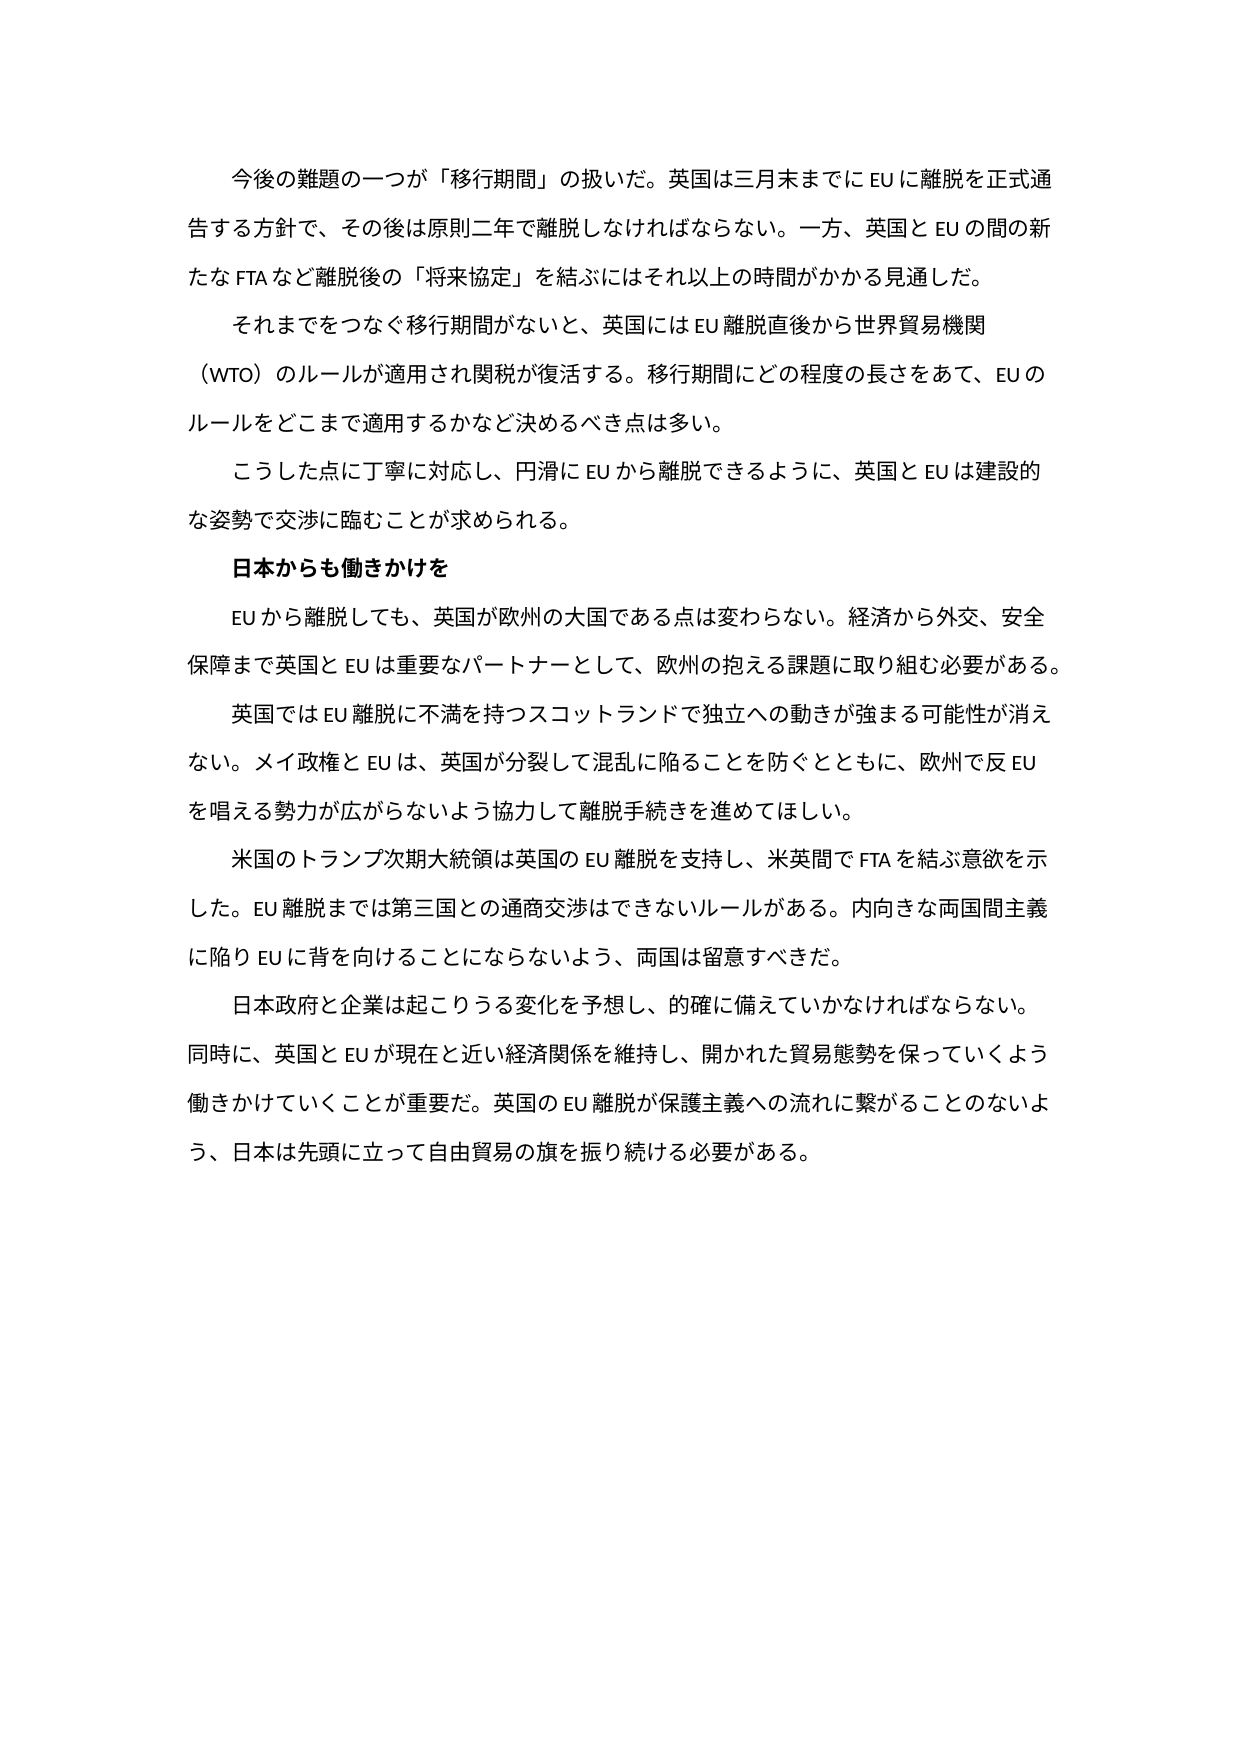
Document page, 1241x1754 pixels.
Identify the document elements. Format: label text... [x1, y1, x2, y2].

text こうした点に丁寧に対応し、円滑にEUから離脱できるように、英国とEUは建設的な姿勢で交渉に臨むことが求められる。 [187, 454, 1053, 535]
text 日本からも働きかけを [187, 551, 1053, 583]
text 今後の難題の一つが「移行期間」の扱いだ。英国は三月末までにEUに離脱を正式通告する方針で、その後は原則二年で離脱しなければならない。一方、英国とEUの間の新たなFTAなど離脱後の「将来協定」を結ぶにはそれ以上の時間がかかる見通しだ。 [187, 162, 1053, 292]
text 日本政府と企業は起こりうる変化を予想し、的確に備えていかなければならない。同時に、英国とEUが現在と近い経済関係を維持し、開かれた貿易態勢を保っていくよう働きかけていくことが重要だ。英国のEU離脱が保護主義への流れに繋がることのないよう、日本は先頭に立って自由貿易の旗を振り続ける必要がある。 [187, 988, 1053, 1167]
text 英国ではEU離脱に不満を持つスコットランドで独立への動きが強まる可能性が消えない。メイ政権とEUは、英国が分裂して混乱に陥ることを防ぐとともに、欧州で反EUを唱える勢力が広がらないよう協力して離脱手続きを進めてほしい。 [187, 696, 1053, 826]
text それまでをつなぐ移行期間がないと、英国にはEU離脱直後から世界貿易機関（WTO）のルールが適用され関税が復活する。移行期間にどの程度の長さをあて、EUのルールをどこまで適用するかなど決めるべき点は多い。 [187, 308, 1053, 438]
text EUから離脱しても、英国が欧州の大国である点は変わらない。経済から外交、安全保障まで英国とEUは重要なパートナーとして、欧州の抱える課題に取り組む必要がある。 [187, 599, 1053, 680]
text 米国のトランプ次期大統領は英国のEU離脱を支持し、米英間でFTAを結ぶ意欲を示した。EU離脱までは第三国との通商交渉はできないルールがある。内向きな両国間主義に陥りEUに背を向けることにならないよう、両国は留意すべきだ。 [187, 842, 1053, 972]
